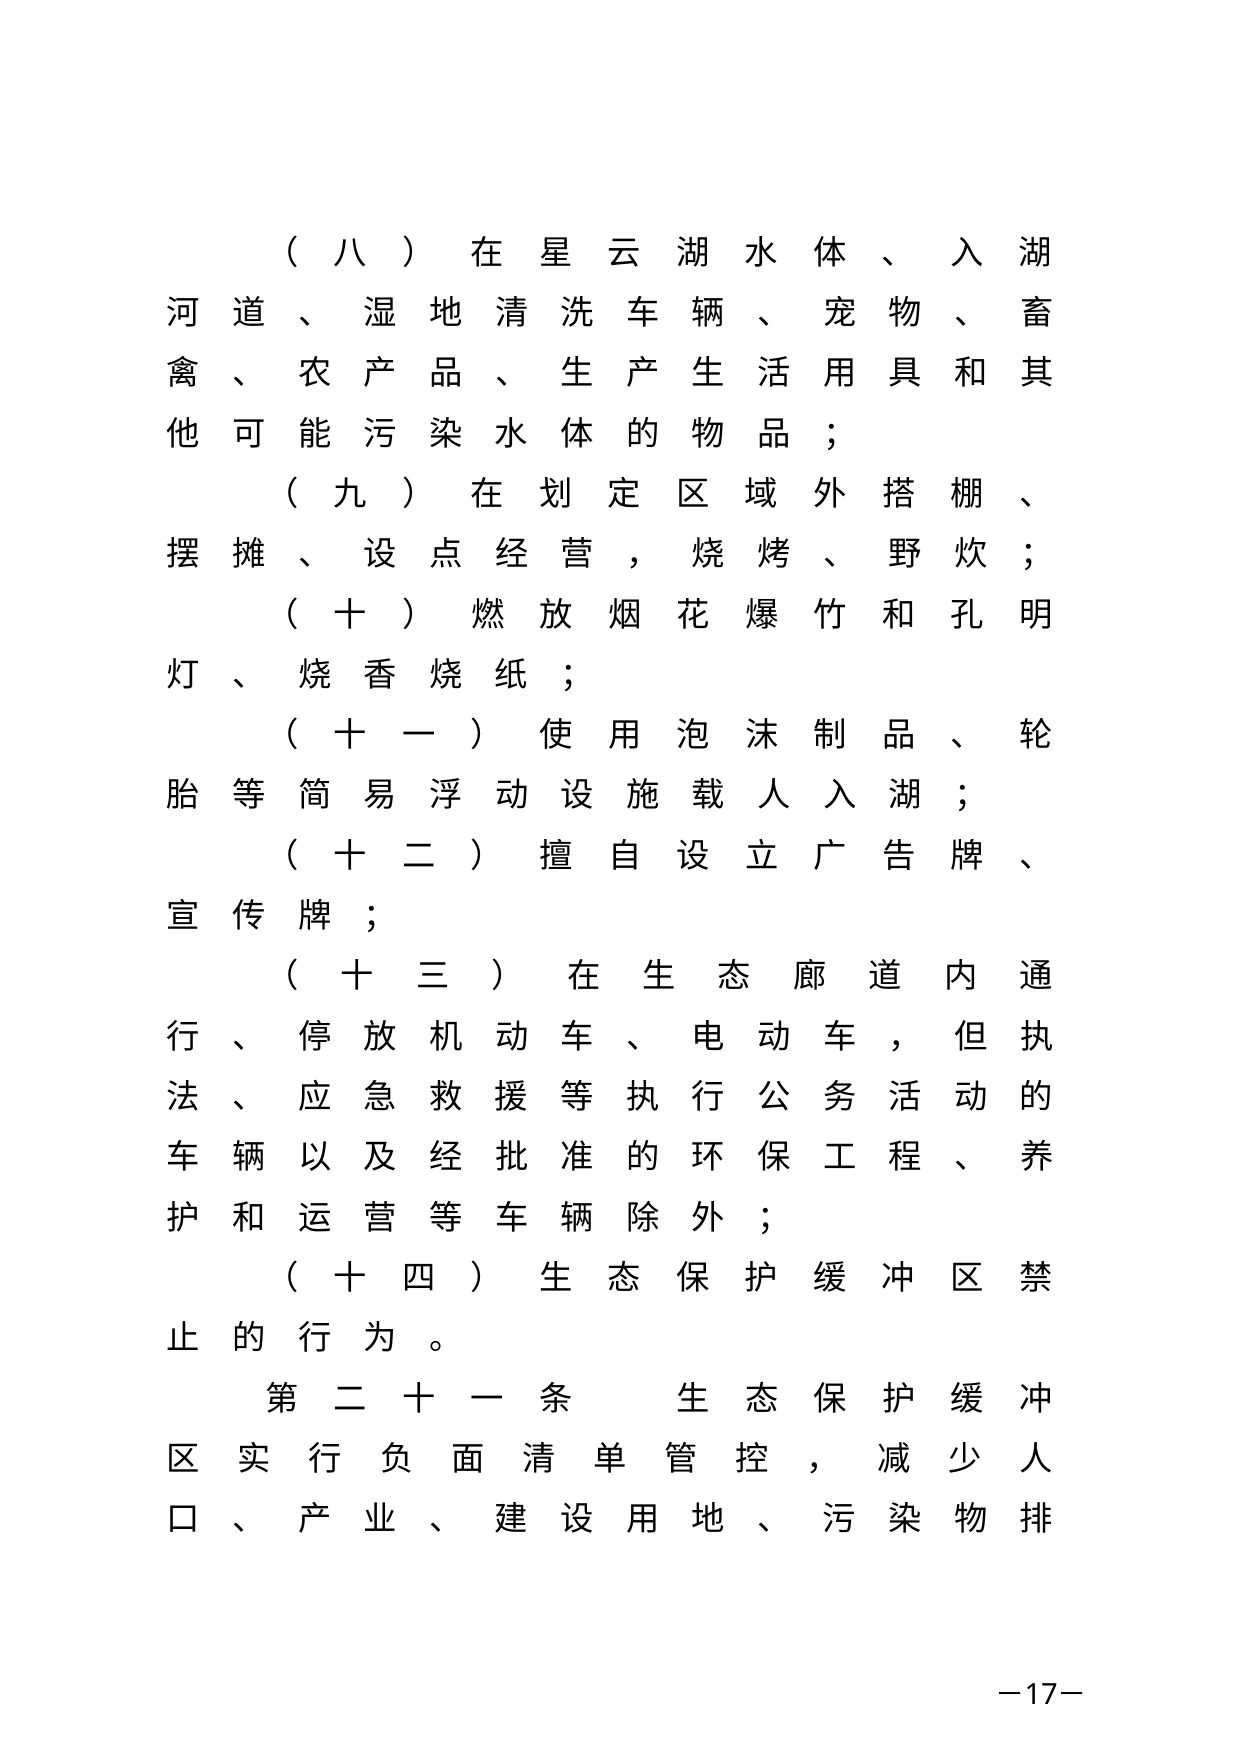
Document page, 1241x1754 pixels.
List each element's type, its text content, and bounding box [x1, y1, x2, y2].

text （九）在划定区域外搭棚、摆摊、设点经营，烧烤、野炊； [167, 461, 1085, 581]
text （十二）擅自设立广告牌、宣传牌； [167, 822, 1085, 943]
text （十三）在生态廊道内通行、停放机动车、电动车，但执法、应急救援等执行公务活动的车辆以及经批准的环保工程、养护和运营等车辆除外； [167, 943, 1085, 1245]
text （十一）使用泡沫制品、轮胎等简易浮动设施载人入湖； [167, 702, 1085, 822]
text （八）在星云湖水体、入湖河道、湿地清洗车辆、宠物、畜禽、农产品、生产生活用具和其他可能污染水体的物品； [167, 219, 1085, 461]
text （十）燃放烟花爆竹和孔明灯、烧香烧纸； [167, 581, 1085, 702]
text （十四）生态保护缓冲区禁止的行为。 [167, 1245, 1085, 1365]
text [167, 1365, 1085, 1546]
